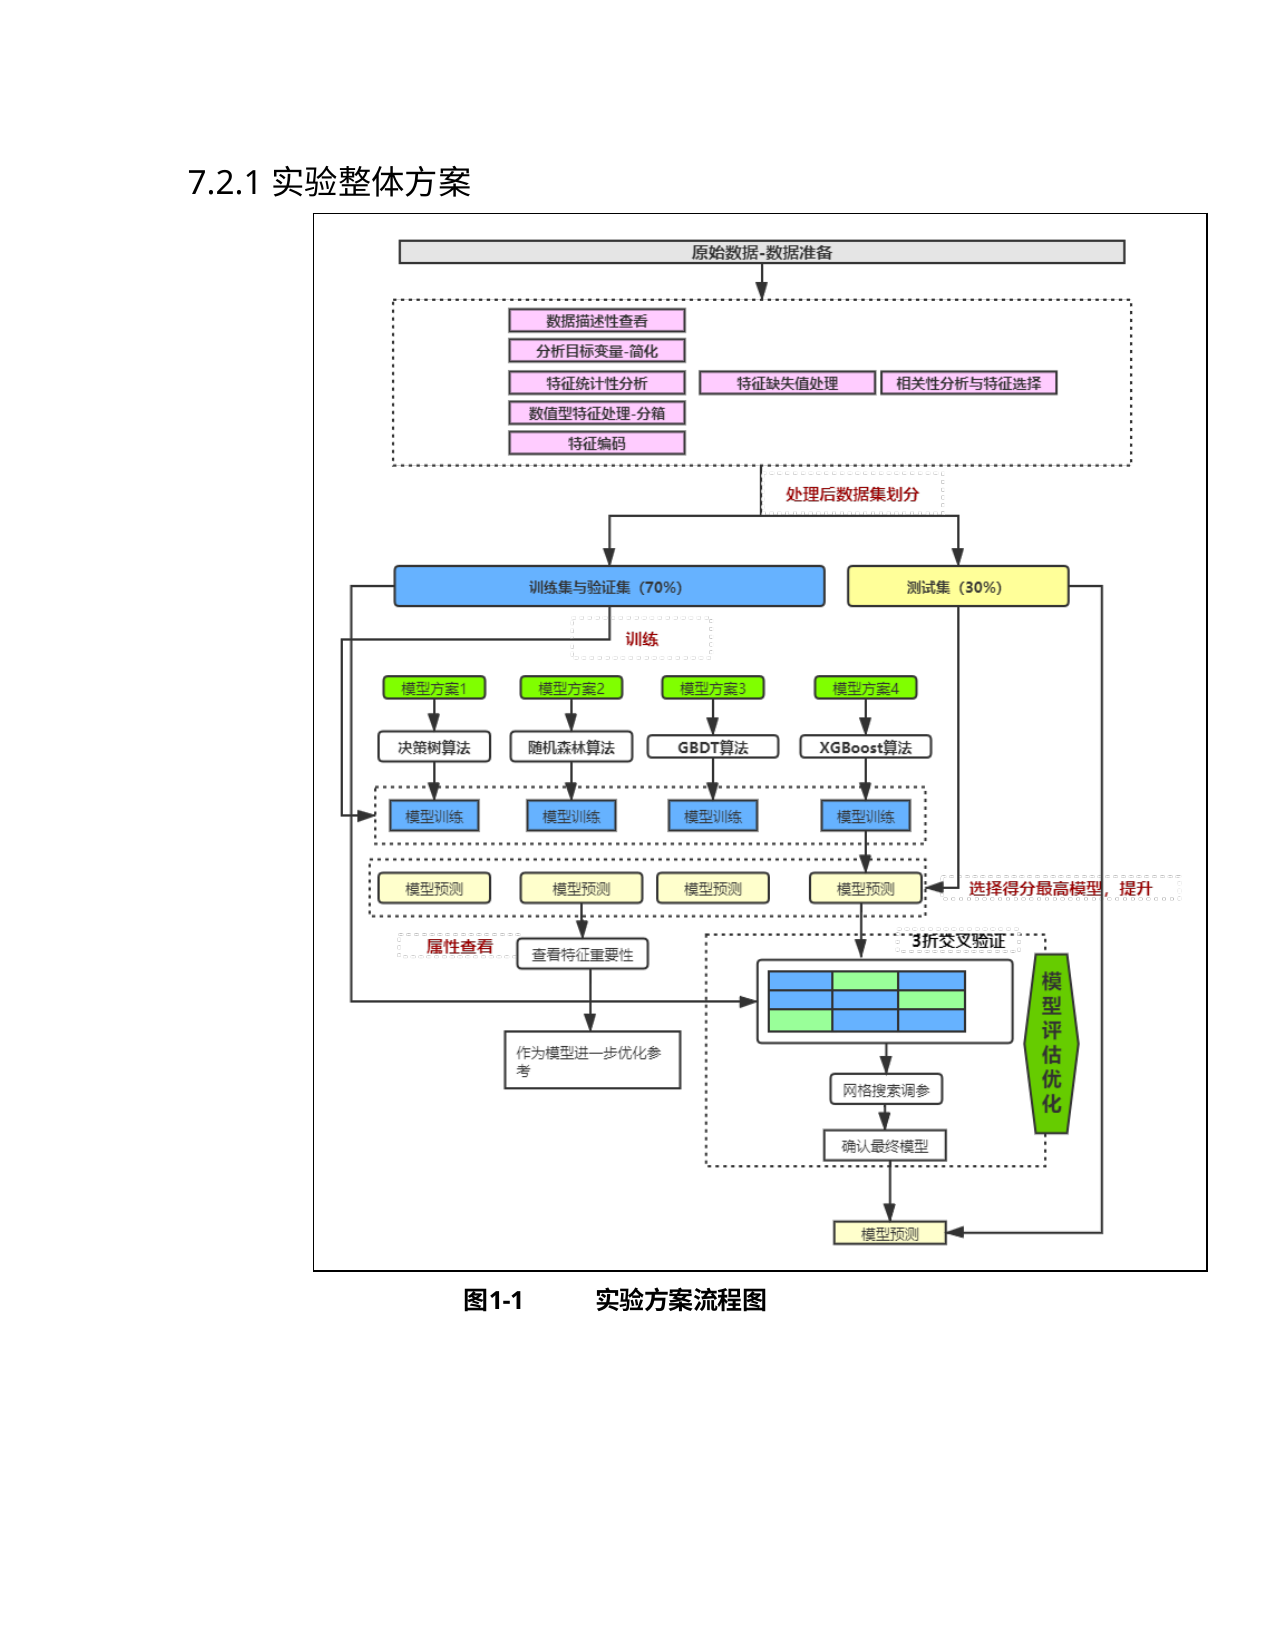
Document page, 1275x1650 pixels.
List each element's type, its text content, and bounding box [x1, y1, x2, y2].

list 实验方案流程图 [144, 1280, 1087, 1316]
list 实验整体方案 [187, 159, 1087, 204]
picture [314, 214, 1206, 1270]
